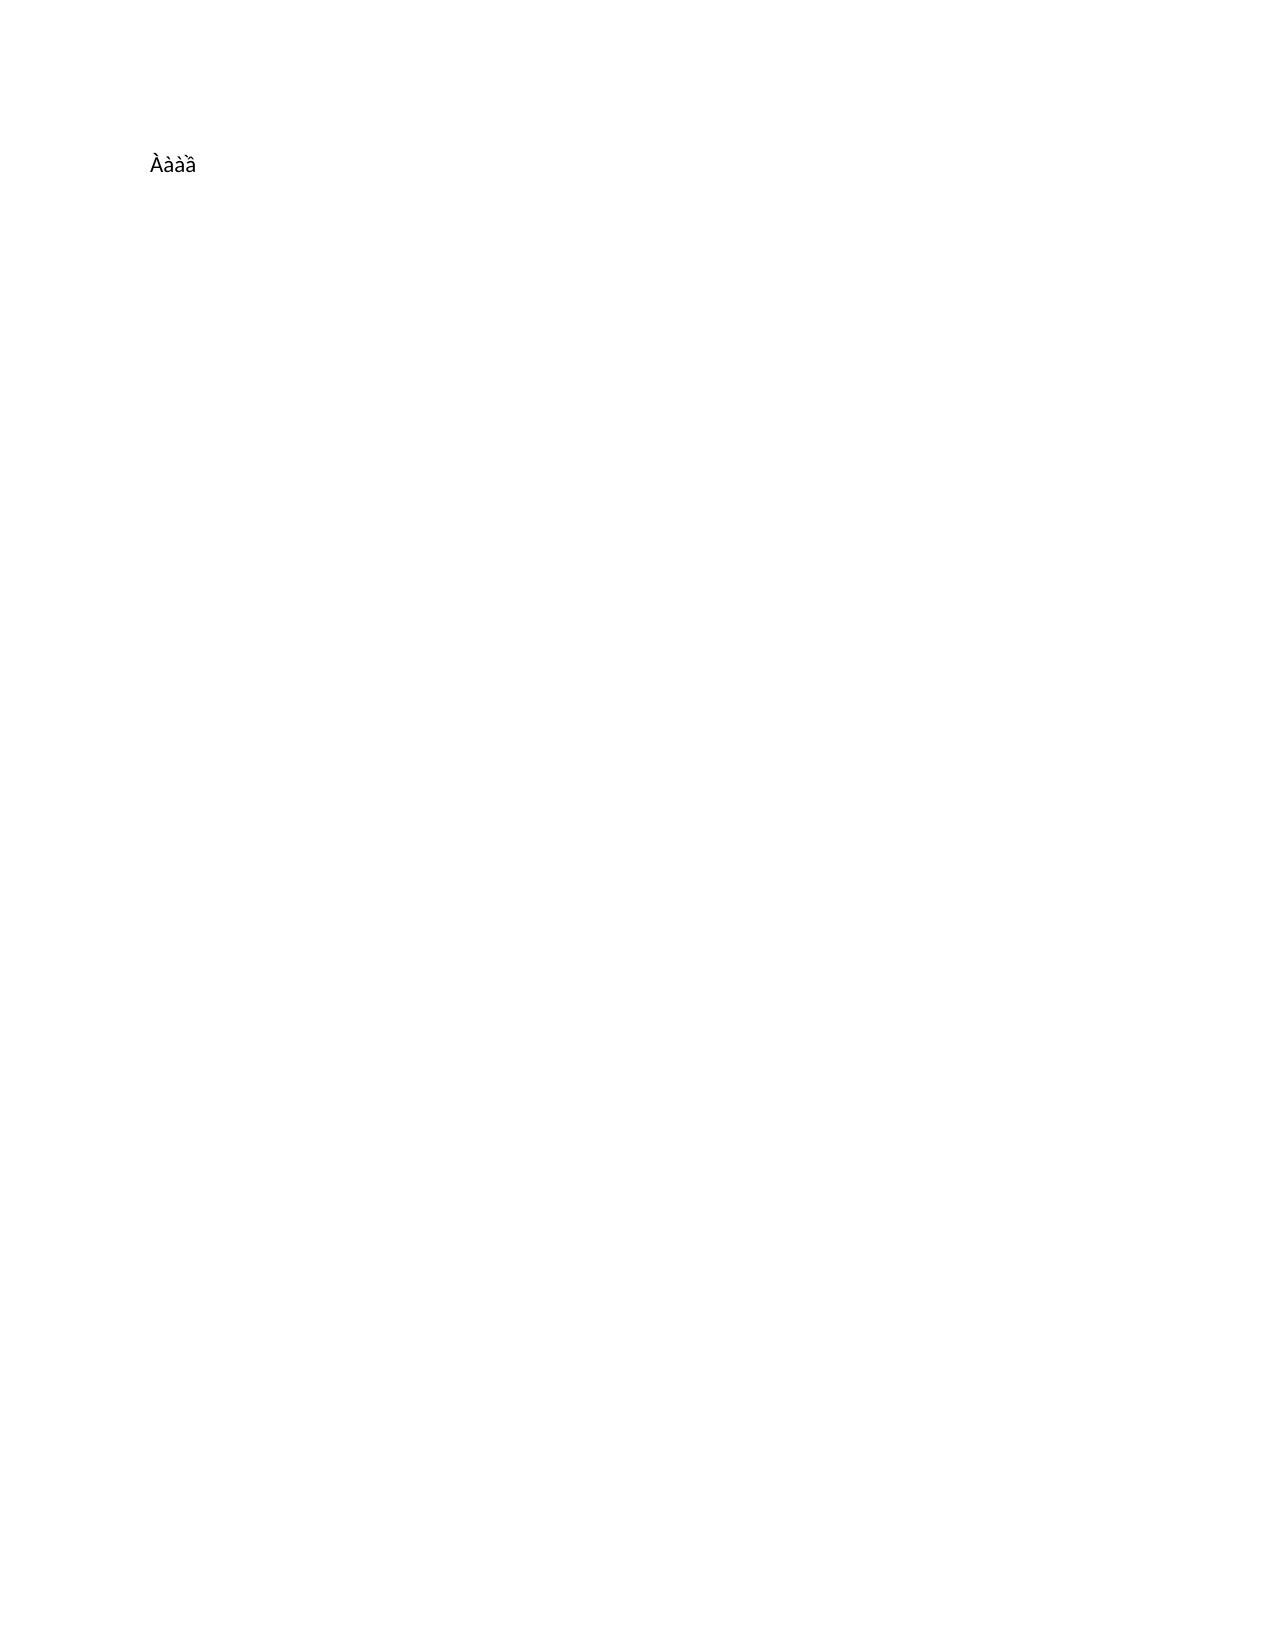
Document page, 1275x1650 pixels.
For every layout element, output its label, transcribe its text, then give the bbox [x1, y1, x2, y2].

text Àààầ [150, 150, 1125, 178]
